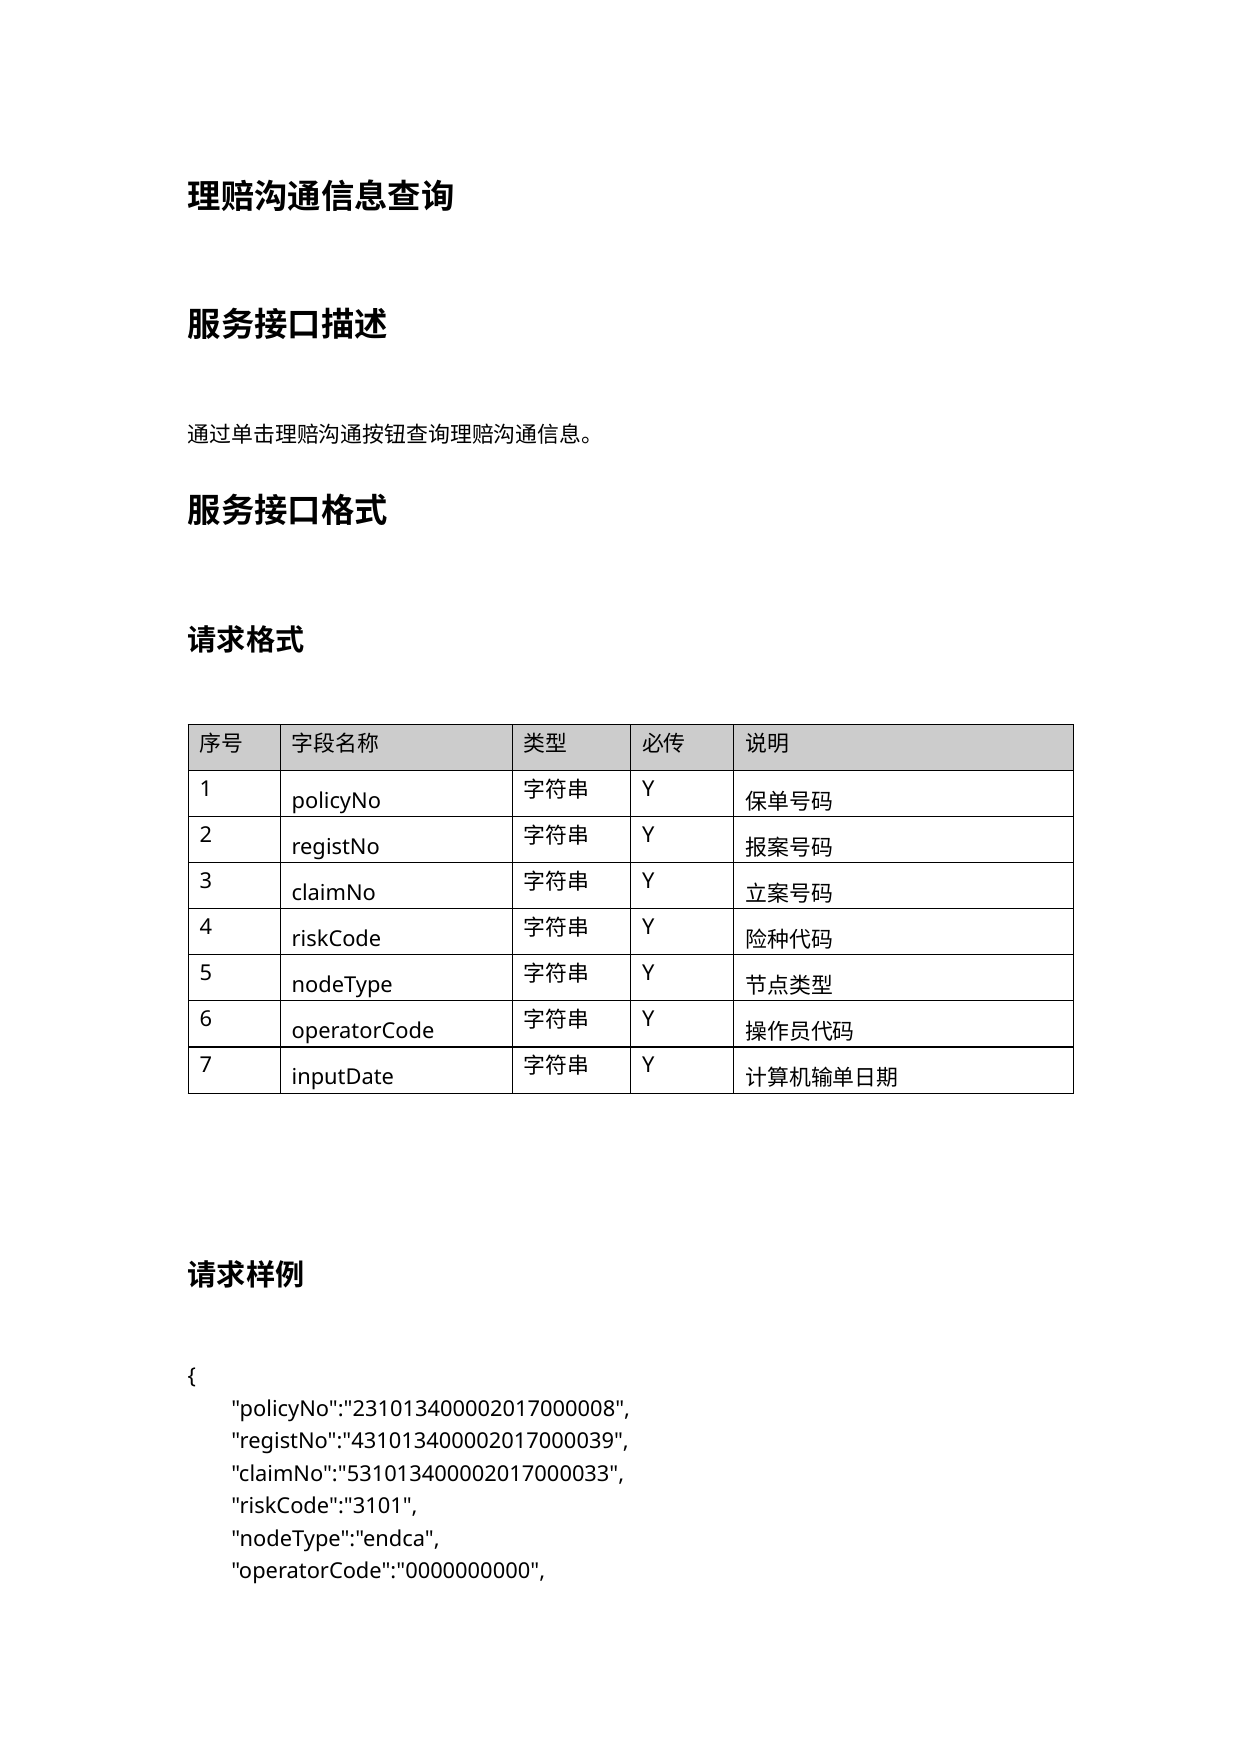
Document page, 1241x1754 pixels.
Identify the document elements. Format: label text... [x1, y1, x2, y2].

text "operatorCode":"0000000000", [187, 1554, 1053, 1586]
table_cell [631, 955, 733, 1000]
text "registNo":"431013400002017000039", [187, 1424, 1053, 1456]
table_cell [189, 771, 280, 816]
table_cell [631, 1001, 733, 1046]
subtitle 请求样例 [187, 1240, 1053, 1305]
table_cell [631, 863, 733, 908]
text 通过单击理赔沟通按钮查询理赔沟通信息。 [187, 416, 1053, 449]
text { [187, 1359, 1053, 1391]
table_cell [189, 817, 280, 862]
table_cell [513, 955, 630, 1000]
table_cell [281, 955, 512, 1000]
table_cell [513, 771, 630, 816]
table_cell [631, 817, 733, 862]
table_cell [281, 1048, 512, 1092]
text "policyNo":"231013400002017000008", [187, 1391, 1053, 1424]
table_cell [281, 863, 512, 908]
text "nodeType":"endca", [187, 1521, 1053, 1554]
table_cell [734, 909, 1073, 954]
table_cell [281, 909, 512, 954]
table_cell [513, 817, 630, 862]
text "claimNo":"531013400002017000033", [187, 1456, 1053, 1489]
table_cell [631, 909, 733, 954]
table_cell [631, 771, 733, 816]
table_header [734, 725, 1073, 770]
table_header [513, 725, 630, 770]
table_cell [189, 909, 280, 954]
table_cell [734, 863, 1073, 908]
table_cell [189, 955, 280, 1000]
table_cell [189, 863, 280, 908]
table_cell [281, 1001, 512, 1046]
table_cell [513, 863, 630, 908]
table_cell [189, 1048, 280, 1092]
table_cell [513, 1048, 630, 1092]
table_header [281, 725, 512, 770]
subtitle 服务接口描述 [187, 289, 1053, 354]
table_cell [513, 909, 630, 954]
subtitle 请求格式 [187, 605, 1053, 670]
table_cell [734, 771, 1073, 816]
subtitle 服务接口格式 [187, 476, 1053, 541]
text "riskCode":"3101", [187, 1489, 1053, 1521]
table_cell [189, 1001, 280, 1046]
subtitle 理赔沟通信息查询 [187, 162, 1053, 227]
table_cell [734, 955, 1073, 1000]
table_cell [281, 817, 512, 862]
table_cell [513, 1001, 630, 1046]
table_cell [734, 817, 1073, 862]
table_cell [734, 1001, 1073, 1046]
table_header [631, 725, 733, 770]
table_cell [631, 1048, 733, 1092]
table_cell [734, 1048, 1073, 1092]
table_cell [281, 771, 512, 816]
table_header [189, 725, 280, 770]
